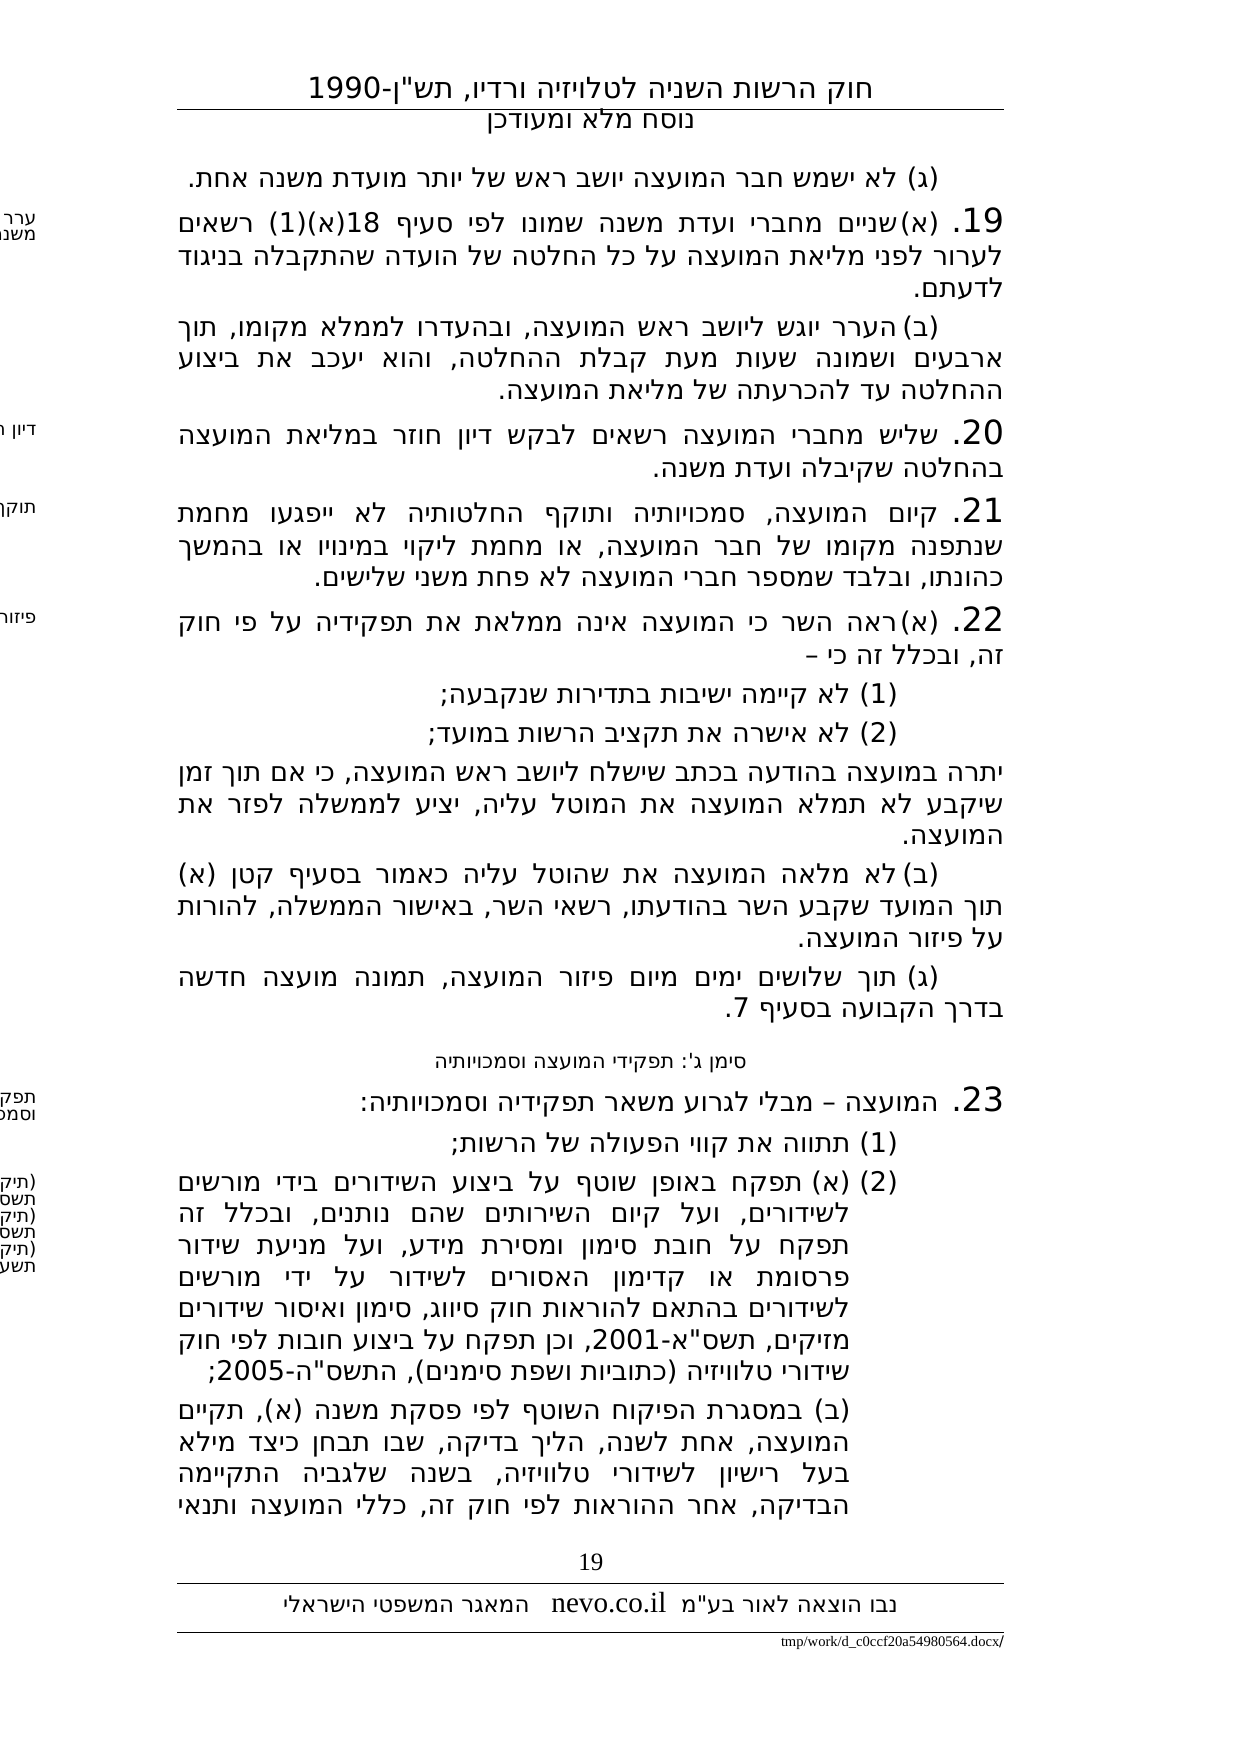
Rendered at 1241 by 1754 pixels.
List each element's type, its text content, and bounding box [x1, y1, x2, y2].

text 22. (א) ראה השר כי המועצה אינה ממלאת את תפקידיה על פי חוק זה, ובכלל זה כי – [177, 601, 1004, 671]
text (ב) לא מלאה המועצה את שהוטל עליה כאמור בסעיף קטן (א) תוך המועד שקבע השר בהודעתו, רשאי השר, באישור הממשלה, להורות על פיזור המועצה. [177, 859, 1004, 953]
text (1) לא קיימה ישיבות בתדירות שנקבעה; [177, 678, 898, 710]
text 19. (א) שניים מחברי ועדת משנה שמונו לפי סעיף 18(א)(1) רשאים לערור לפני מליאת המועצה על כל החלטה של הועדה שהתקבלה בניגוד לדעתם. [177, 201, 1004, 303]
text יתרה במועצה בהודעה בכתב שישלח ליושב ראש המועצה, כי אם תוך זמן שיקבע לא תמלא המועצה את המוטל עליה, יציע לממשלה לפזר את המועצה. [177, 757, 1004, 851]
text (ב) הערר יוגש ליושב ראש המועצה, ובהעדרו לממלא מקומו, תוך ארבעים ושמונה שעות מעת קבלת ההחלטה, והוא יעכב את ביצוע ההחלטה עד להכרעתה של מליאת המועצה. [177, 311, 1004, 406]
text (2) (א) תפקח באופן שוטף על ביצוע השידורים בידי מורשים לשידורים, ועל קיום השירותים שהם נותנים, ובכלל זה תפקח על חובת סימון ומסירת מידע, ועל מניעת שידור פרסומת או קדימון האסורים לשידור על ידי מורשים לשידורים בהתאם להוראות חוק סיווג, סימון ואיסור שידורים מזיקים, תשס"א-2001, וכן תפקח על ביצוע חובות לפי חוק שידורי טלוויזיה (כתוביות ושפת סימנים), התשס"ה-2005; [177, 1166, 898, 1387]
text (ג) תוך שלושים ימים מיום פיזור המועצה, תמונה מועצה חדשה בדרך הקבועה בסעיף 7. [177, 961, 1004, 1024]
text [177, 1395, 851, 1521]
text (ג) לא ישמש חבר המועצה יושב ראש של יותר מועדת משנה אחת. [177, 162, 1004, 194]
text 23. המועצה – מבלי לגרוע משאר תפקידיה וסמכויותיה: [177, 1081, 1004, 1120]
text 21. קיום המועצה, סמכויותיה ותוקף החלטותיה לא ייפגעו מחמת שנתפנה מקומו של חבר המועצה, או מחמת ליקוי במינויו או בהמשך כהונתו, ובלבד שמספר חברי המועצה לא פחת משני שלישים. [177, 491, 1004, 593]
text 20. שליש מחברי המועצה רשאים לבקש דיון חוזר במליאת המועצה בהחלטה שקיבלה ועדת משנה. [177, 413, 1004, 483]
text סימן ג': תפקידי המועצה וסמכויותיה [177, 1049, 1004, 1073]
text (2) לא אישרה את תקציב הרשות במועד; [177, 717, 898, 749]
text (1) תתווה את קווי הפעולה של הרשות; [177, 1127, 898, 1159]
